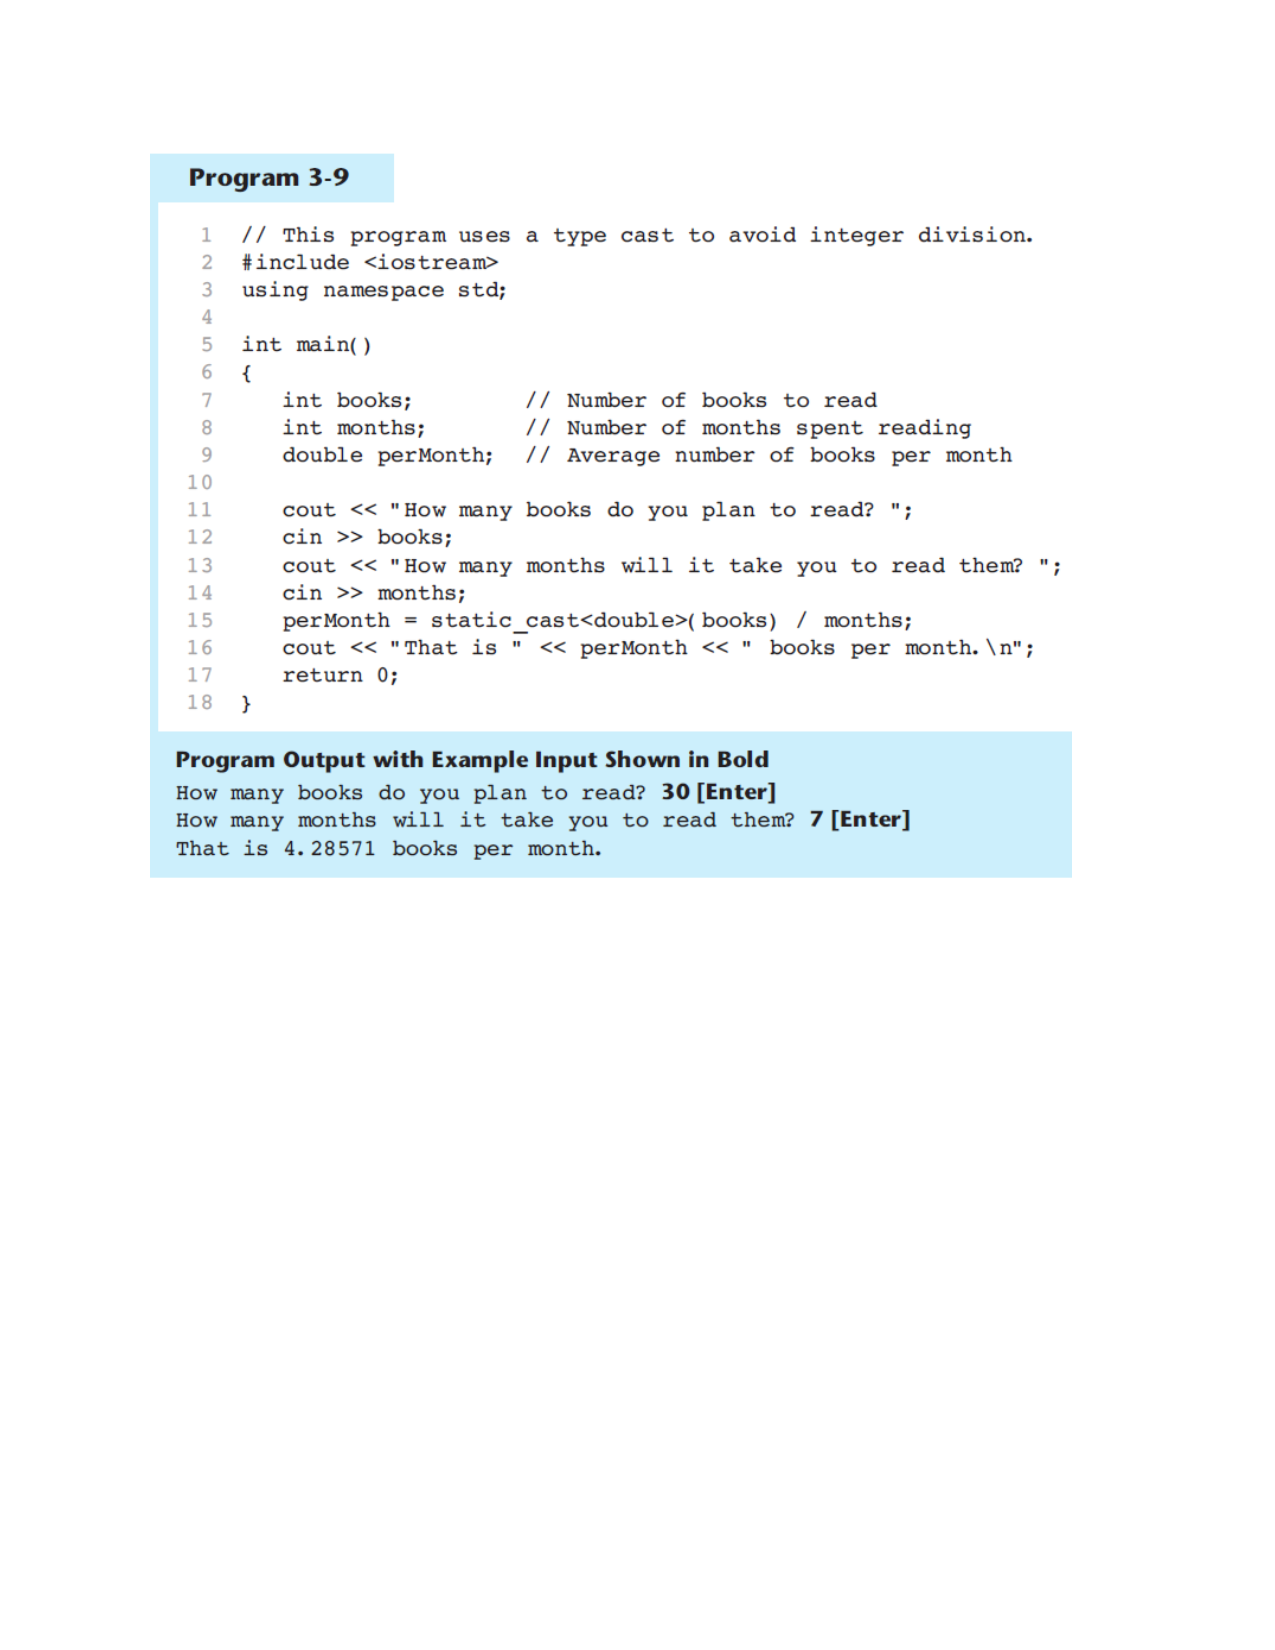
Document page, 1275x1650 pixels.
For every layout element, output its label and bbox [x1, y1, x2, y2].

picture [150, 150, 1072, 879]
